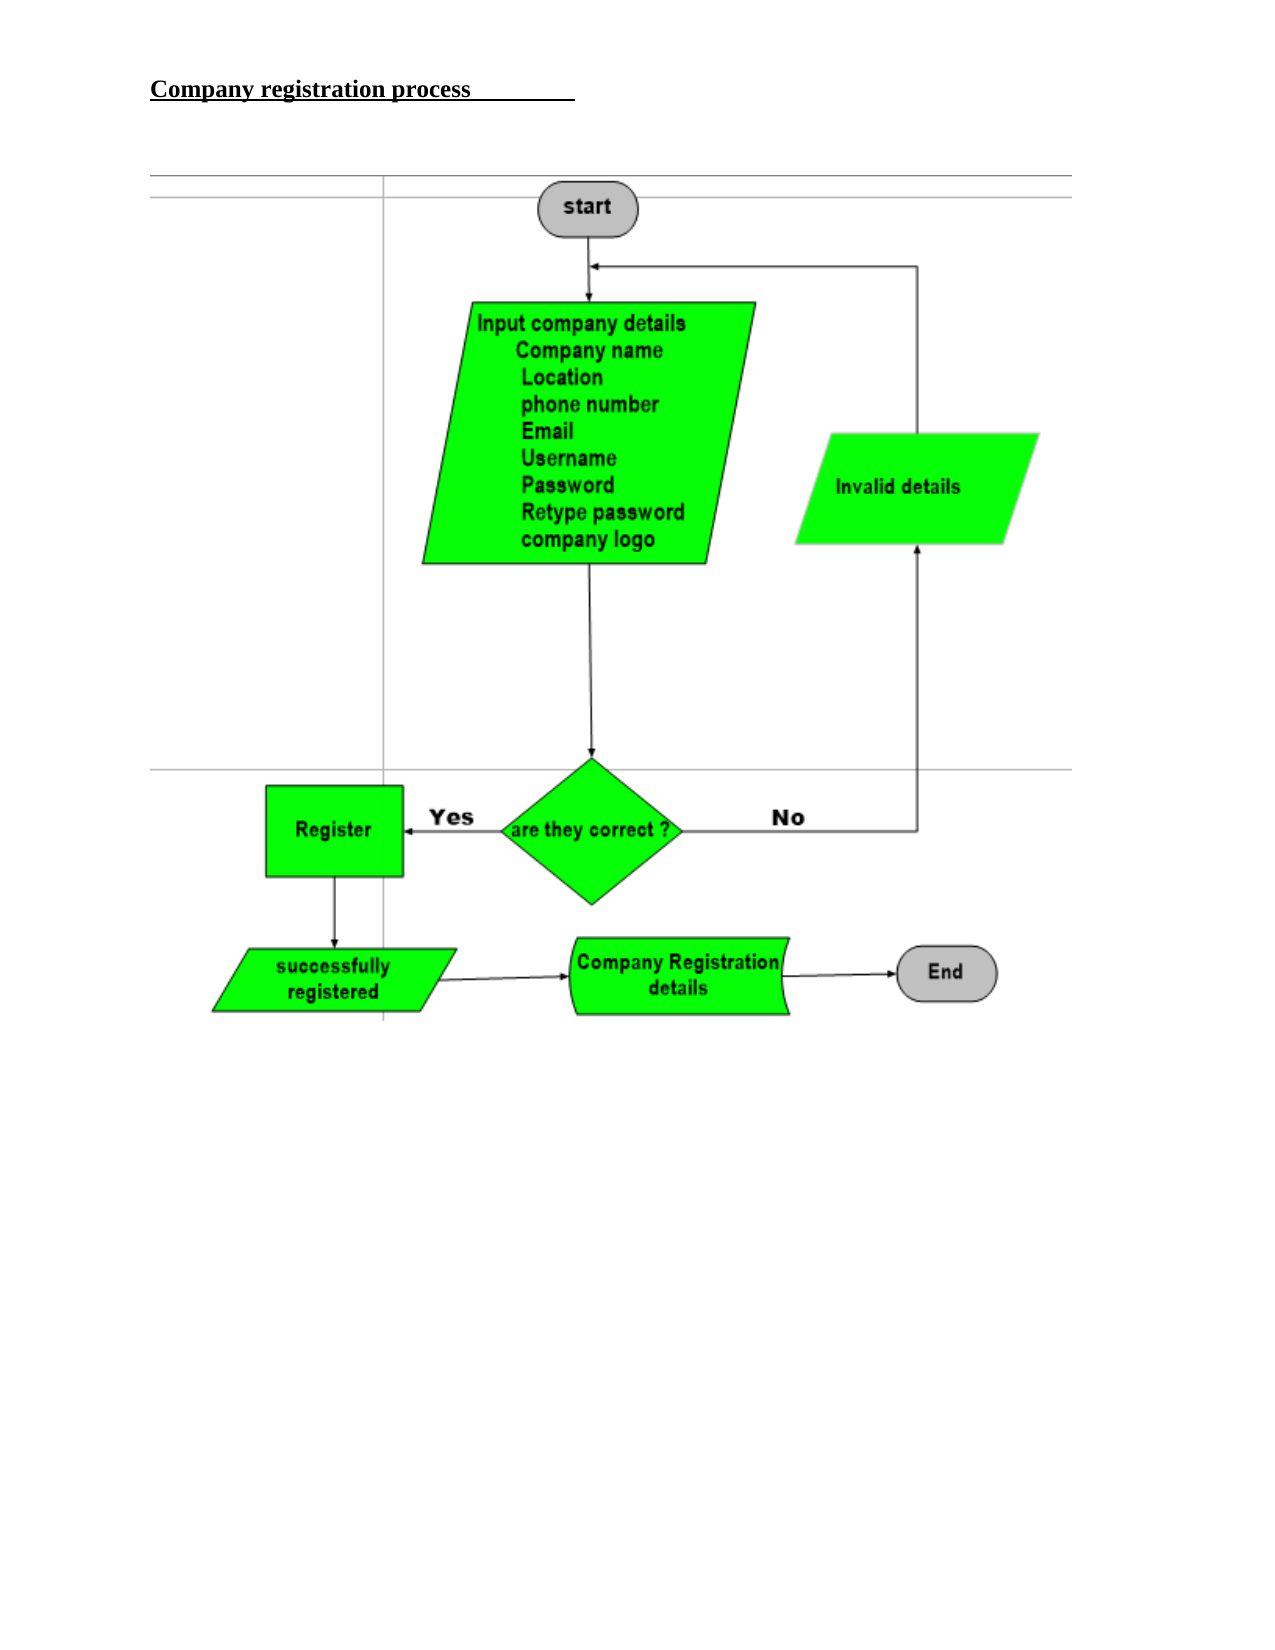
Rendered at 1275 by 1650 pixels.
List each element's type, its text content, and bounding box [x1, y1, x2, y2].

text Company registration process [150, 74, 1131, 103]
picture [150, 175, 1072, 1021]
